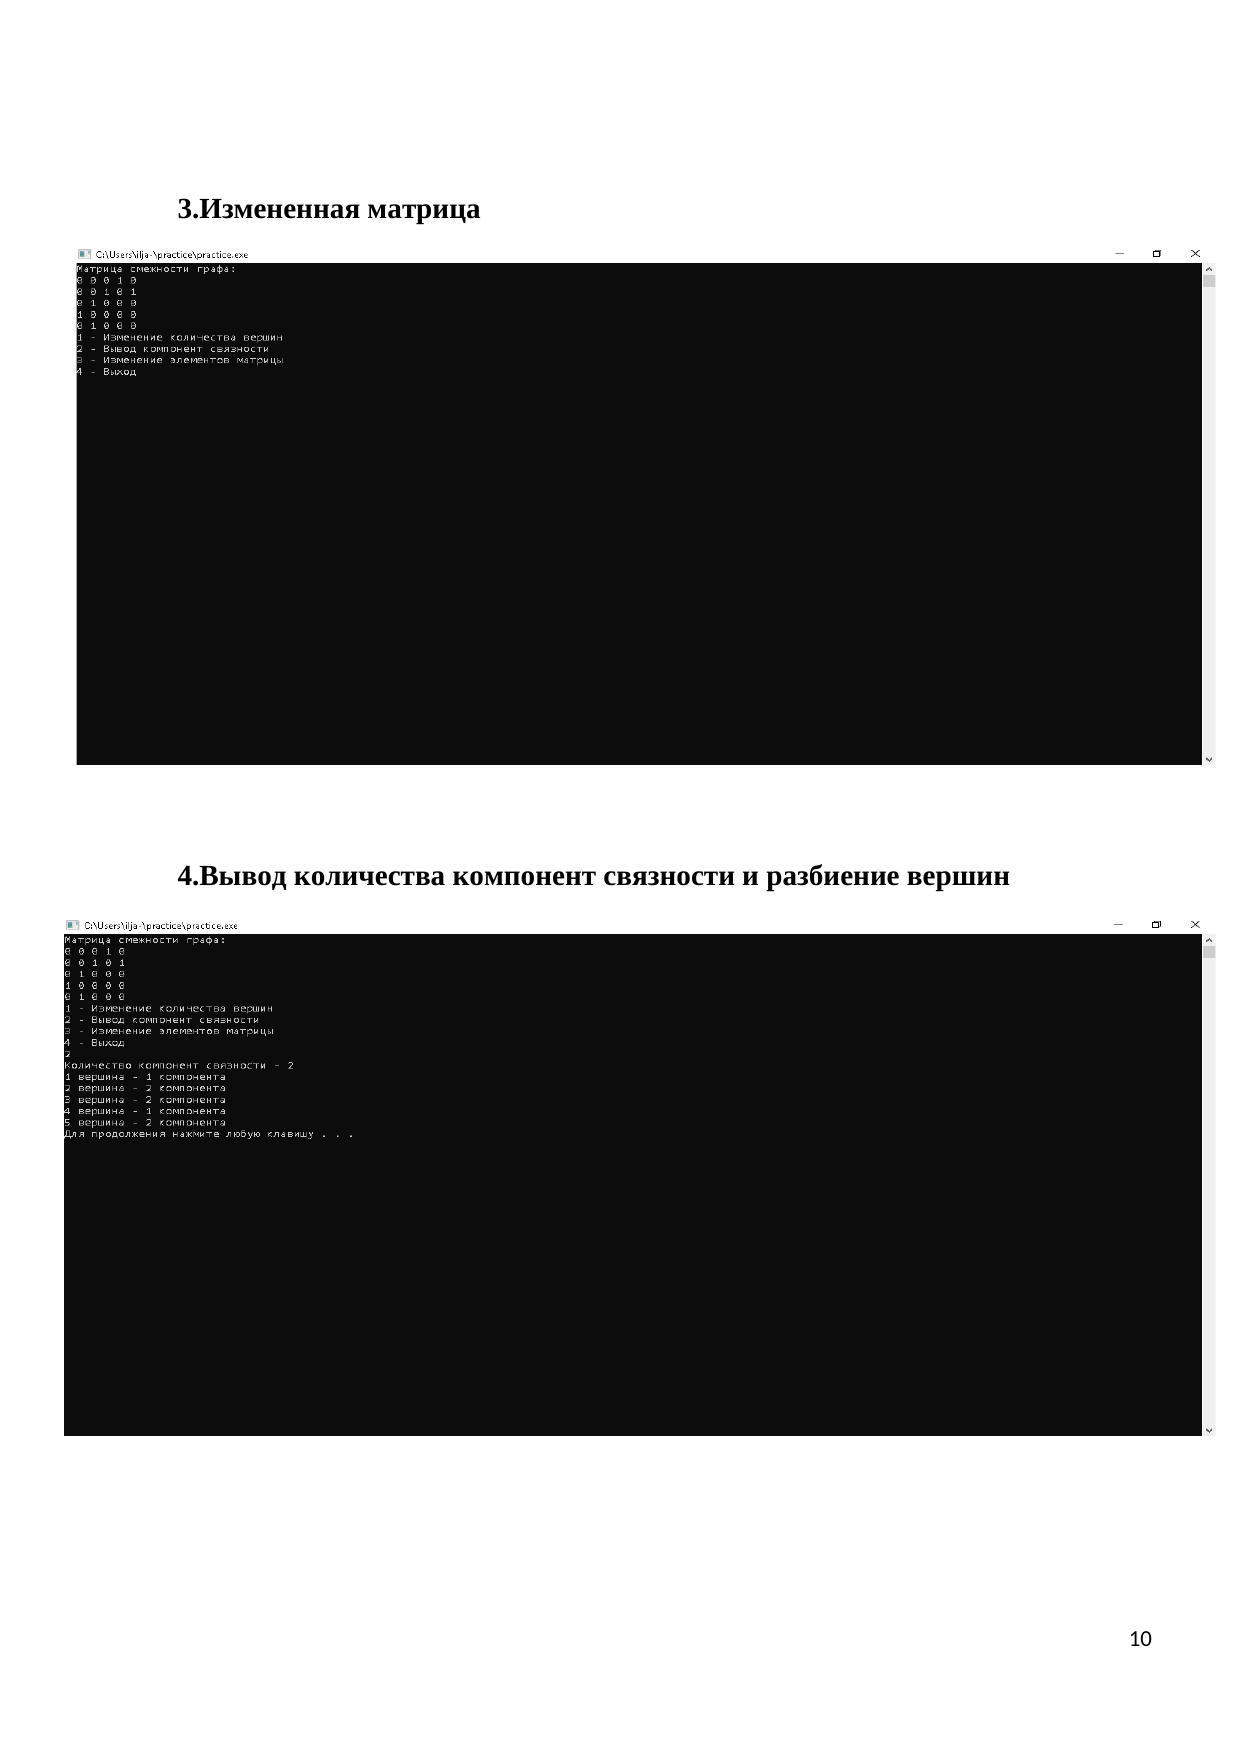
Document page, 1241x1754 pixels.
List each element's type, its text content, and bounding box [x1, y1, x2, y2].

picture [76, 246, 1216, 765]
text 4.Вывод количества компонент связности и разбиение вершин [177, 869, 1152, 890]
text 3.Измененная матрица [177, 201, 1152, 222]
picture [64, 917, 1216, 1436]
